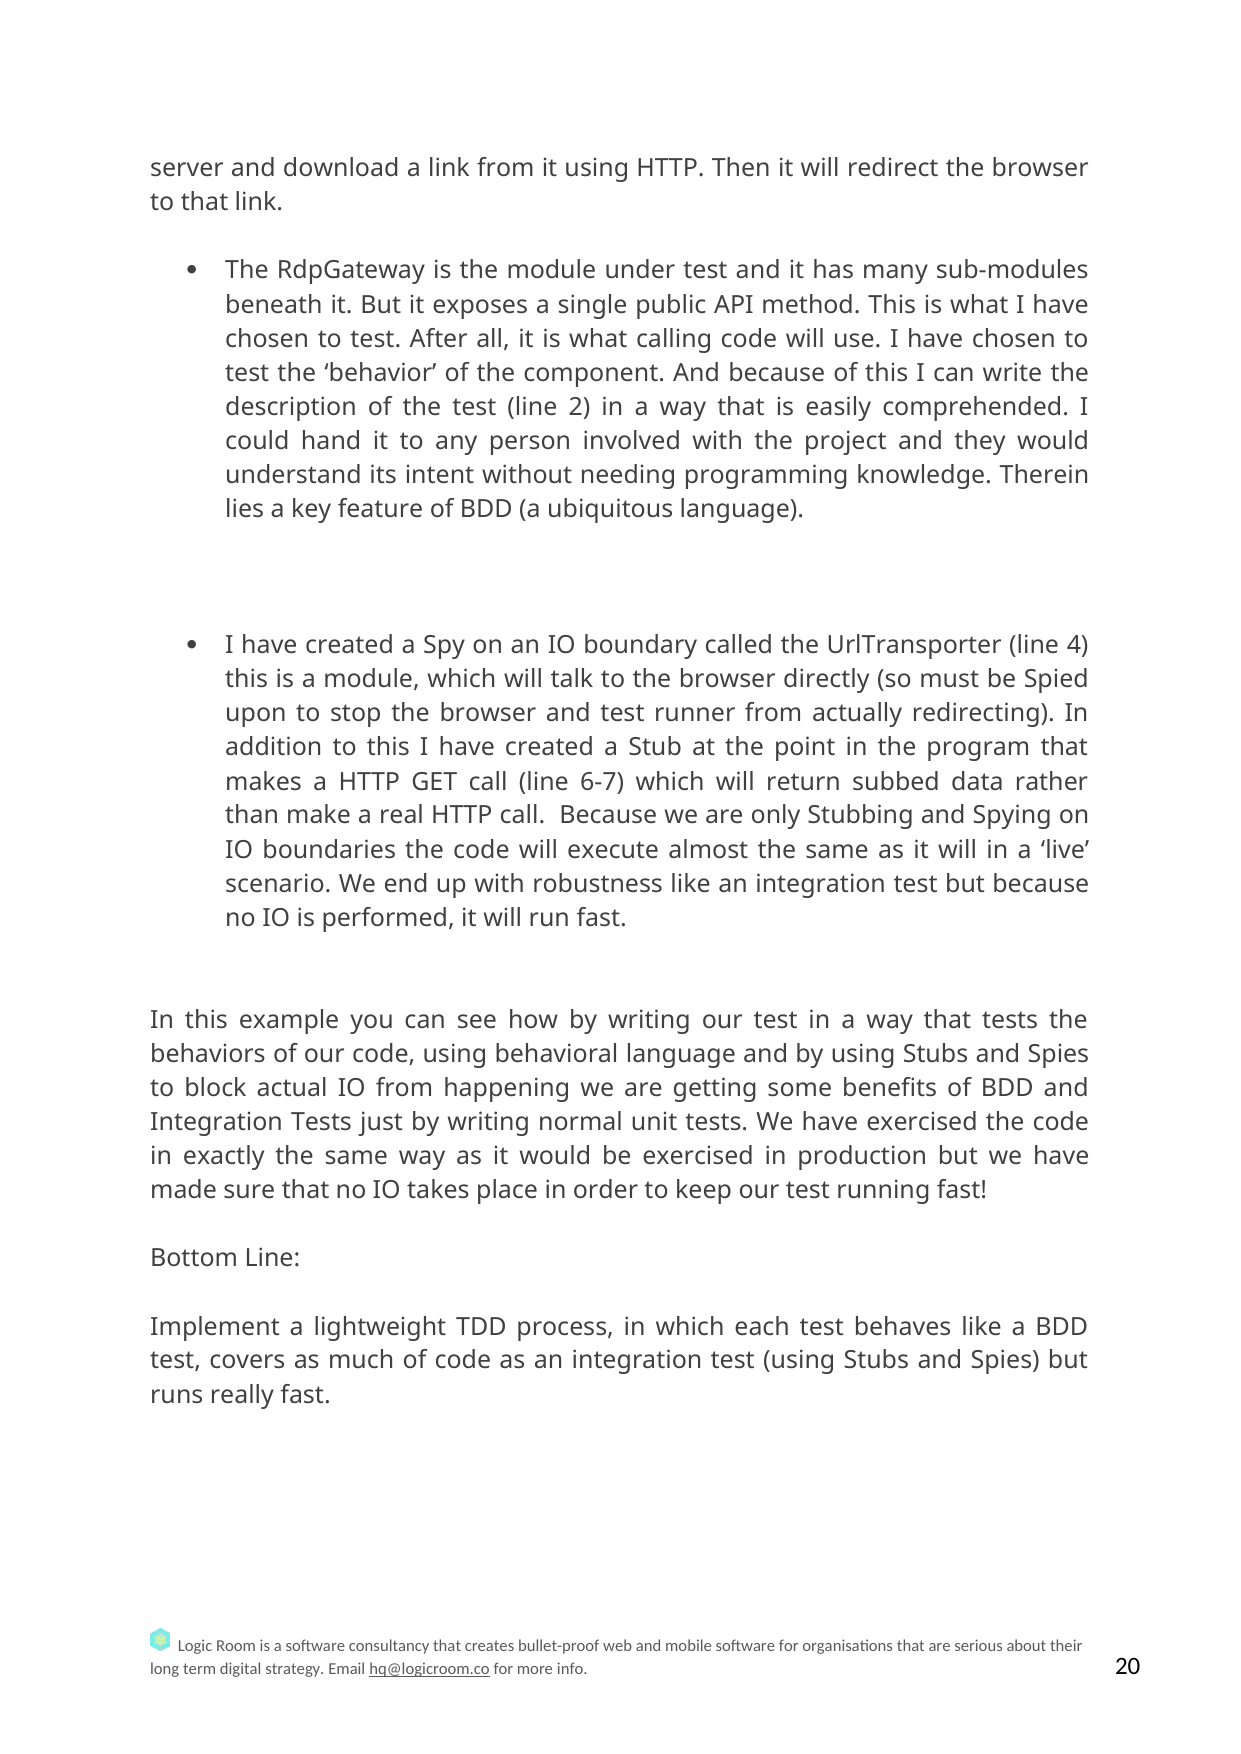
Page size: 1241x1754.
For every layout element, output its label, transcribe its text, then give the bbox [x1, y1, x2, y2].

text Implement a lightweight TDD process, in which each test behaves like a BDD test, covers as much of code as an integration test (using Stubs and Spies) but runs really fast. [150, 1308, 1090, 1410]
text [150, 150, 1090, 218]
text In this example you can see how by writing our test in a way that tests the behaviors of our code, using behavioral language and by using Stubs and Spies to block actual IO from happening we are getting some benefits of BDD and Integration Tests just by writing normal unit tests. We have exercised the code in exactly the same way as it would be exercised in production but we have made sure that no IO takes place in order to keep our test running fast! [150, 1002, 1090, 1206]
list I have created a Spy on an IO boundary called the UrlTransporter (line 4) this is a module, which will talk to the browser directly (so must be Spied upon to stop the browser and test runner from actually redirecting). In addition to this I have created a Stub at the point in the program that makes a HTTP GET call (line 6-7) which will return subbed data rather than make a real HTTP call. Because we are only Stubbing and Spying on IO boundaries the code will execute almost the same as it will in a ‘live’ scenario. We end up with robustness like an integration test but because no IO is performed, it will run fast. [187, 627, 1090, 933]
text Bottom Line: [150, 1206, 1090, 1274]
list The RdpGateway is the module under test and it has many sub-modules beneath it. But it exposes a single public API method. This is what I have chosen to test. After all, it is what calling code will use. I have chosen to test the ‘behavior’ of the component. And because of this I can write the description of the test (line 2) in a way that is easily comprehended. I could hand it to any person involved with the project and they would understand its intent without needing programming knowledge. Therein lies a key feature of BDD (a ubiquitous language). [187, 252, 1090, 525]
picture [150, 1628, 170, 1651]
